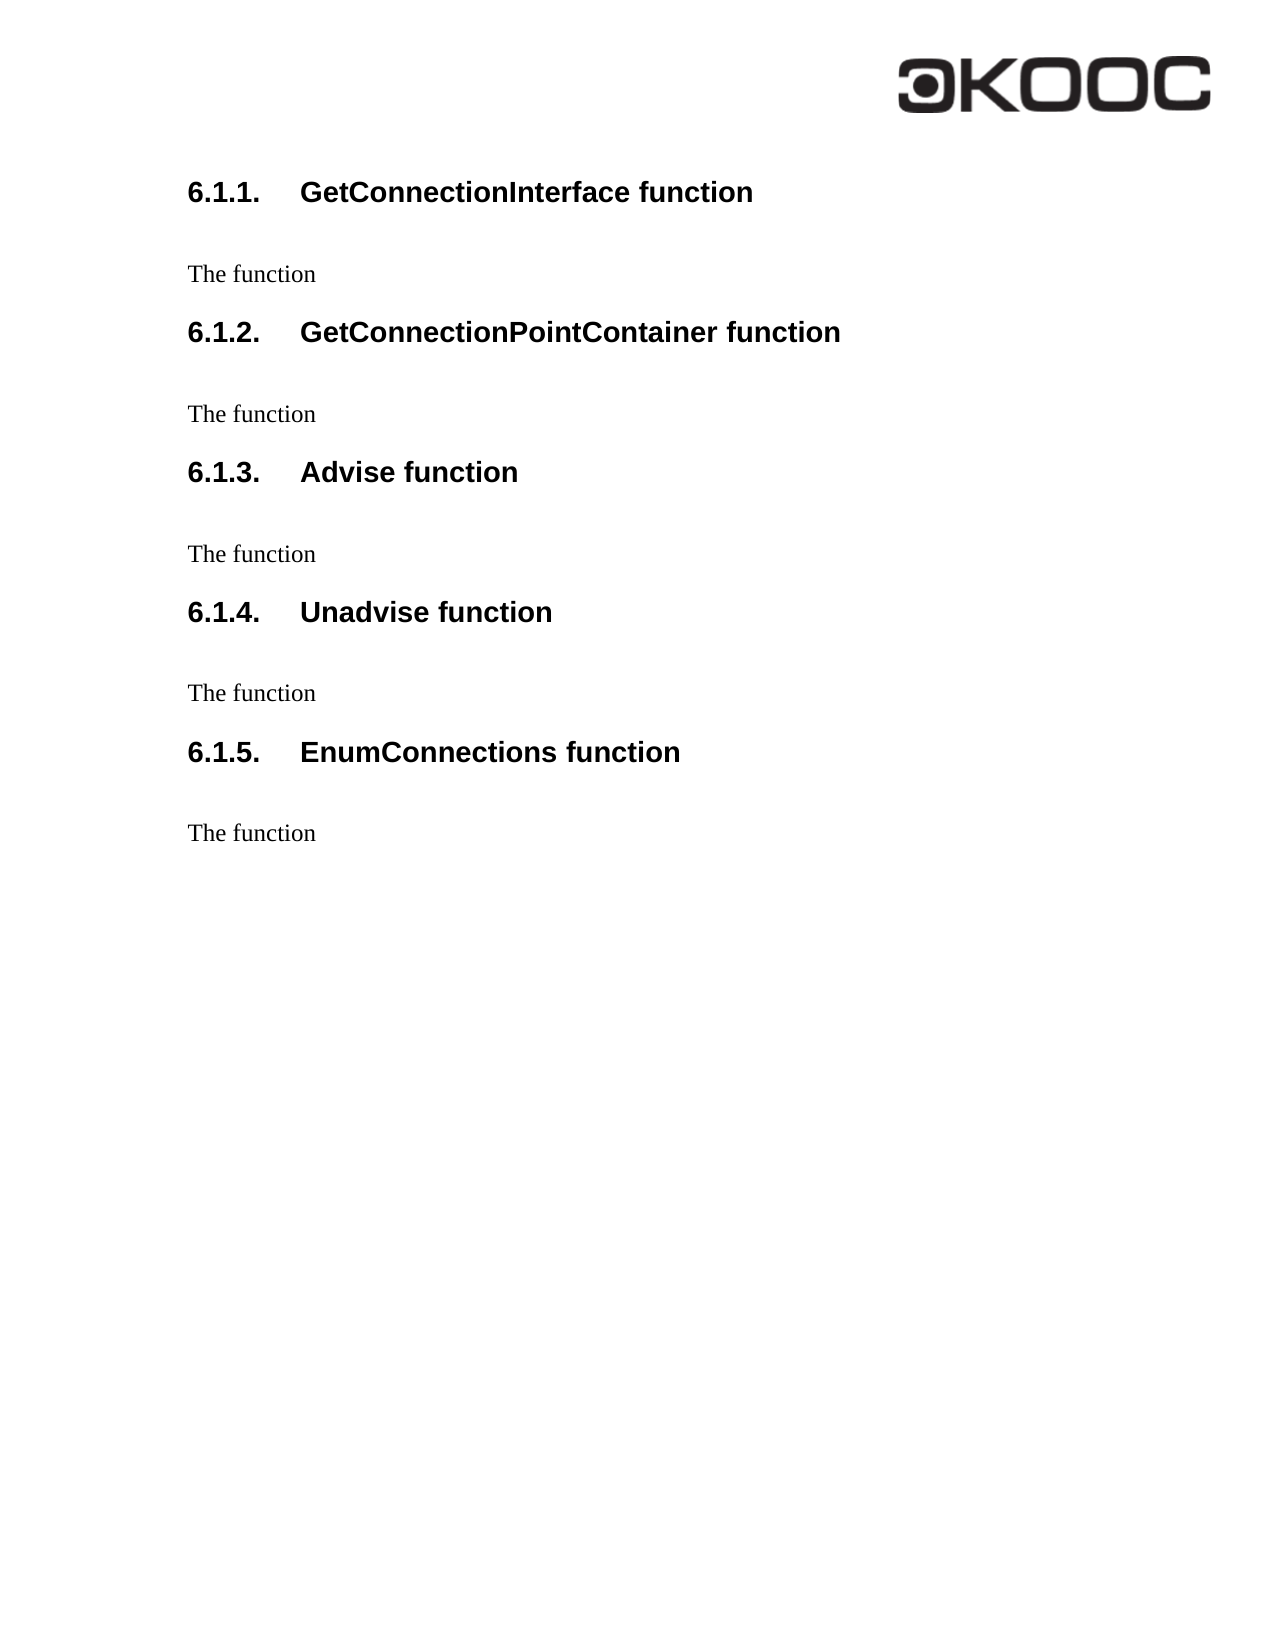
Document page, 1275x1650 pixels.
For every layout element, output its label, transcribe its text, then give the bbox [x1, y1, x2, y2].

text The function [187, 539, 1125, 567]
list GetConnectionPointContainer function [187, 315, 1125, 348]
list GetConnectionInterface function [187, 175, 1125, 208]
list Unadvise function [187, 595, 1125, 628]
list EnumConnections function [187, 734, 1125, 768]
text The function [187, 678, 1125, 707]
text The function [187, 818, 1125, 847]
list Advise function [187, 455, 1125, 488]
picture [898, 56, 1211, 113]
text The function [187, 259, 1125, 288]
text The function [187, 399, 1125, 427]
